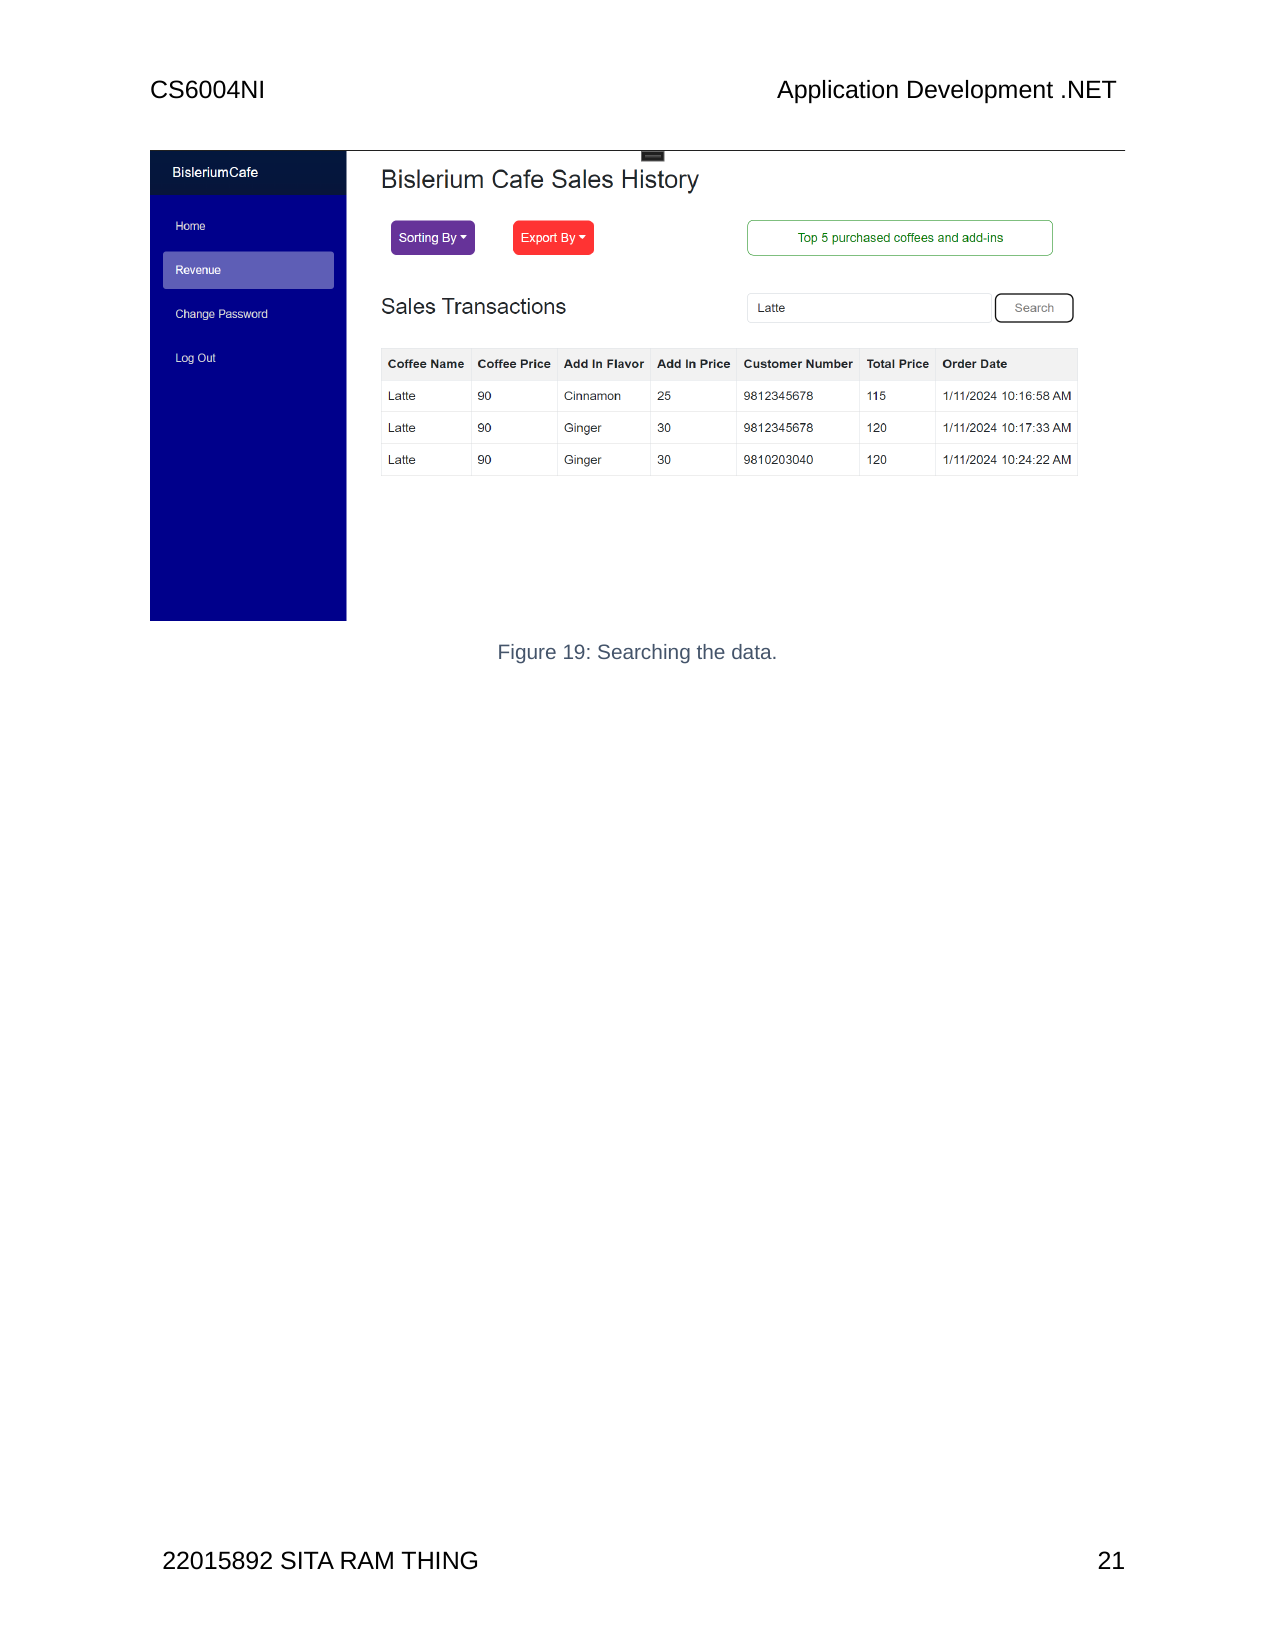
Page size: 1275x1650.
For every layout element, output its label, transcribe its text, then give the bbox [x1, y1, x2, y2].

text Figure 19: Searching the data. [150, 639, 1125, 663]
picture [150, 150, 1125, 621]
